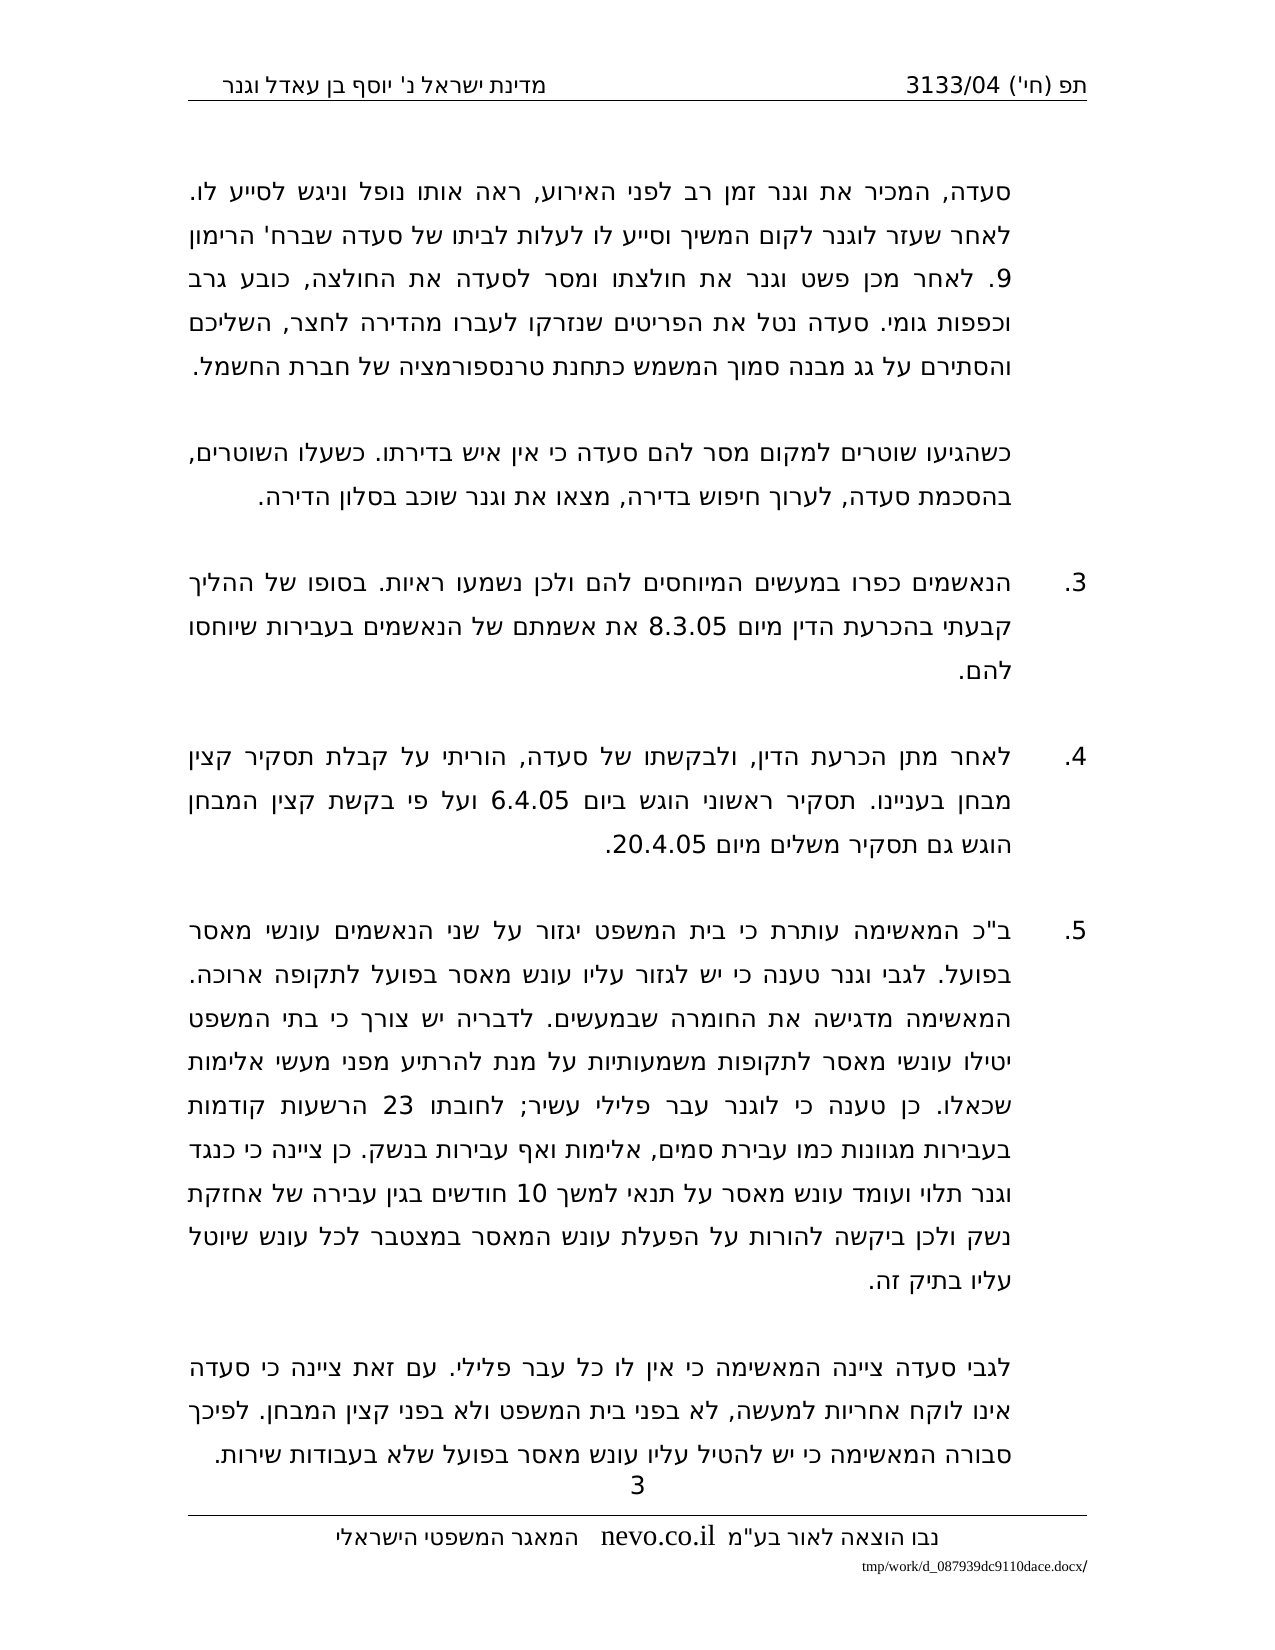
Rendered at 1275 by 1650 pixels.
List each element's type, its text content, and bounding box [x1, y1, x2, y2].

text לגבי סעדה ציינה המאשימה כי אין לו כל עבר פלילי. עם זאת ציינה כי סעדה אינו לוקח אחריות למעשה, לא בפני בית המשפט ולא בפני קצין המבחן. לפיכך סבורה המאשימה כי יש להטיל עליו עונש מאסר בפועל שלא בעבודות שירות.ב [187, 1353, 1087, 1469]
text 5. ב"כ המאשימה עותרת כי בית המשפט יגזור על שני הנאשמים עונשי מאסר בפועל. לגבי וגנר טענה כי יש לגזור עליו עונש מאסר בפועל לתקופה ארוכה. המאשימה מדגישה את החומרה שבמעשים. לדבריה יש צורך כי בתי המשפט יטילו עונשי מאסר לתקופות משמעותיות על מנת להרתיע מפני מעשי אלימות שכאלו. כן טענה כי לוגנר עבר פלילי עשיר; לחובתו 23 הרשעות קודמות בעבירות מגוונות כמו עבירת סמים, אלימות ואף עבירות בנשק. כן ציינה כי כנגד וגנר תלוי ועומד עונש מאסר על תנאי למשך 10 חודשים בגין עבירה של אחזקת נשק ולכן ביקשה להורות על הפעלת עונש המאסר במצטבר לכל עונש שיוטל עליו בתיק זה.נ [187, 916, 1087, 1296]
text סעדה, המכיר את וגנר זמן רב לפני האירוע, ראה אותו נופל וניגש לסייע לו. לאחר שעזר לוגנר לקום המשיך וסייע לו לעלות לביתו של סעדה שברח' הרימון 9. לאחר מכן פשט וגנר את חולצתו ומסר לסעדה את החולצה, כובע גרב וכפפות גומי. סעדה נטל את הפריטים שנזרקו לעברו מהדירה לחצר, השליכם והסתירם על גג מבנה סמוך המשמש כתחנת טרנספורמציה של חברת החשמל.ו [187, 177, 1087, 381]
text 4. לאחר מתן הכרעת הדין, ולבקשתו של סעדה, הוריתי על קבלת תסקיר קצין מבחן בעניינו. תסקיר ראשוני הוגש ביום 6.4.05 ועל פי בקשת קצין המבחן הוגש גם תסקיר משלים מיום 20.4.05.ו [187, 742, 1087, 859]
text 3. הנאשמים כפרו במעשים המיוחסים להם ולכן נשמעו ראיות. בסופו של ההליך קבעתי בהכרעת הדין מיום 8.3.05 את אשמתם של הנאשמים בעבירות שיוחסו להם.ב [187, 569, 1087, 685]
text כשהגיעו שוטרים למקום מסר להם סעדה כי אין איש בדירתו. כשעלו השוטרים, בהסכמת סעדה, לערוך חיפוש בדירה, מצאו את וגנר שוכב בסלון הדירה.נ [187, 438, 1087, 511]
